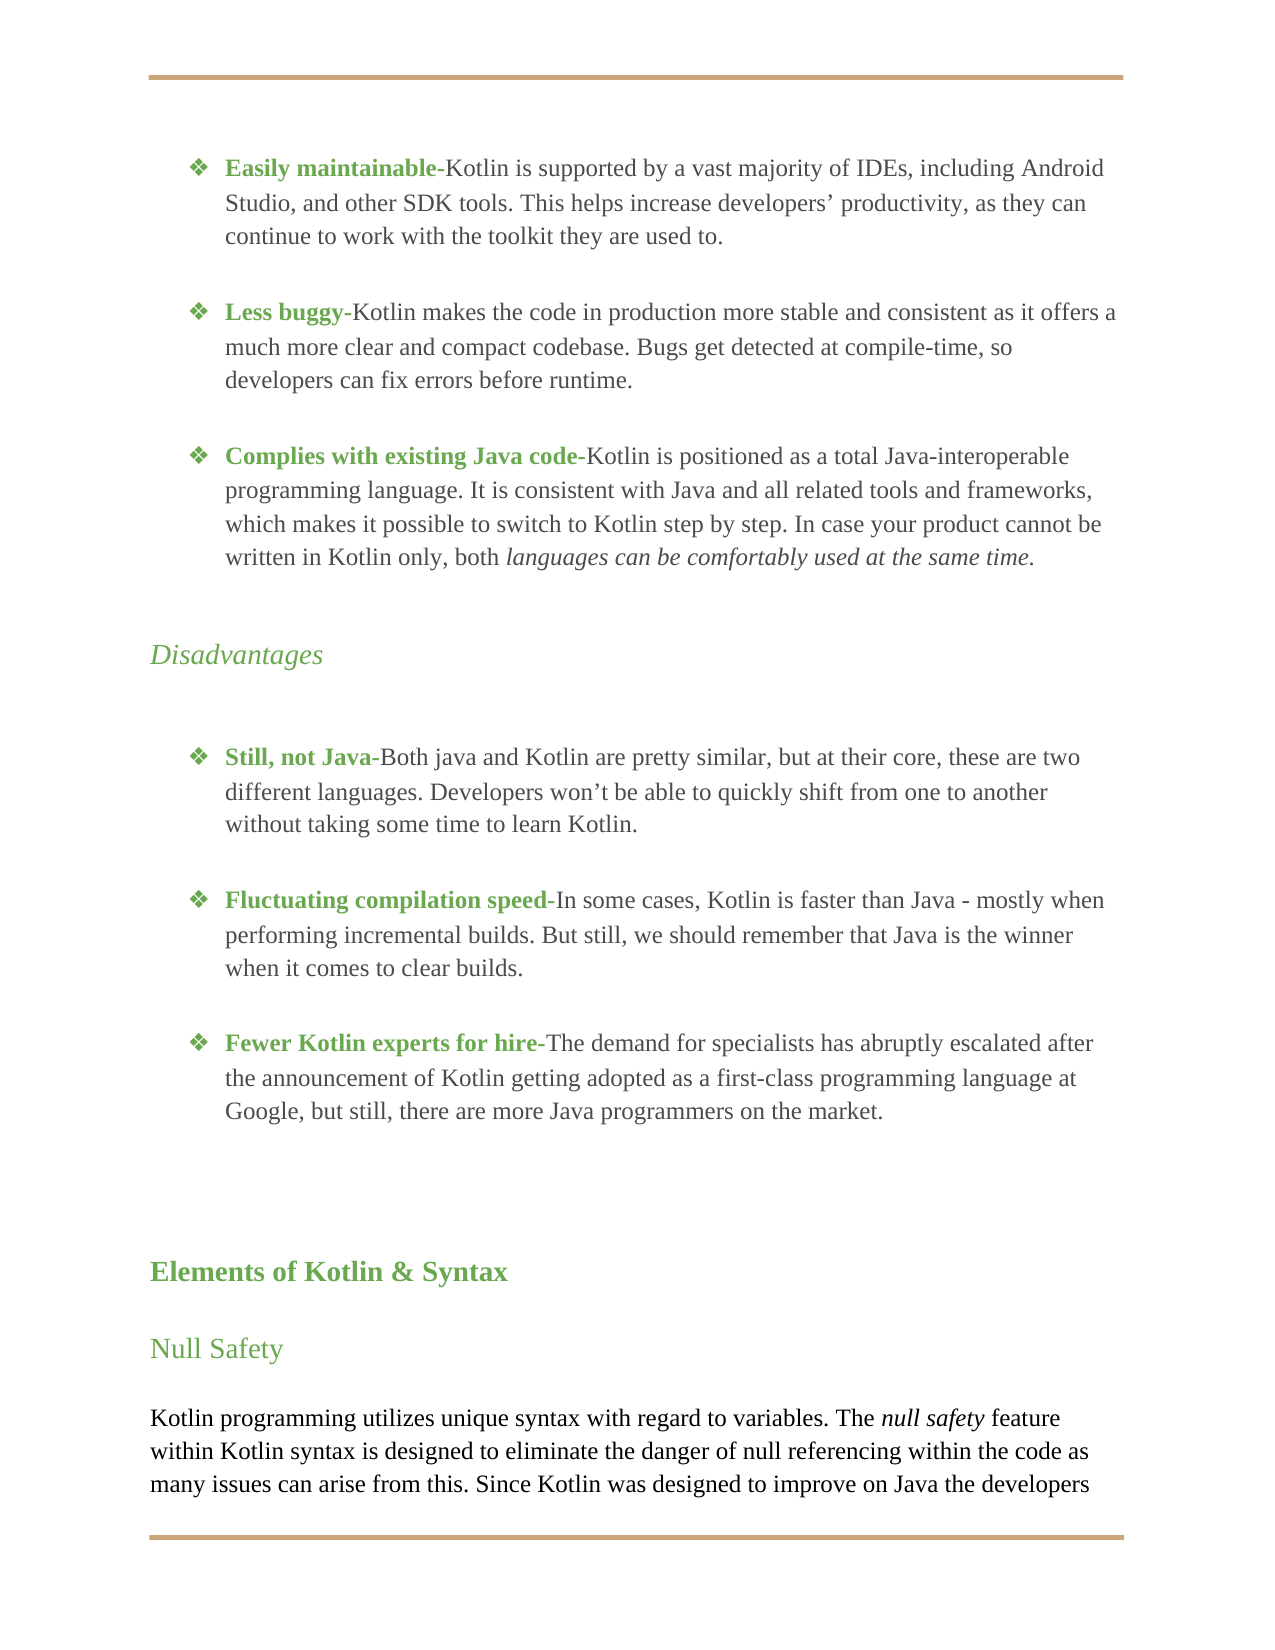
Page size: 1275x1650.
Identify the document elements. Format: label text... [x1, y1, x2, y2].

subtitle Easily maintainable-Kotlin is supported by a vast majority of IDEs, including Android Studio, and other SDK tools. This helps increase developers’ productivity, as they can continue to work with the toolkit they are used to. [187, 150, 1125, 289]
picture [149, 1535, 1125, 1540]
subtitle Fluctuating compilation speed-In some cases, Kotlin is faster than Java - mostly when performing incremental builds. But still, we should remember that Java is the winner when it comes to clear builds. [187, 882, 1125, 1020]
subtitle Complies with existing Java code-Kotlin is positioned as a total Java-interoperable programming language. It is consistent with Java and all related tools and frameworks, which makes it possible to switch to Kotlin step by step. In case your product cannot be written in Kotlin only, both languages can be comfortably used at the same time. [187, 437, 1125, 570]
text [150, 1403, 1125, 1498]
text Elements of Kotlin & Syntax [150, 1254, 1125, 1288]
subtitle Less buggy-Kotlin makes the code in production more stable and consistent as it offers a much more clear and compact codebase. Bugs get detected at compile-time, so developers can fix errors before runtime. [187, 294, 1125, 432]
text Null Safety [150, 1331, 1125, 1365]
subtitle Disadvantages [150, 637, 1125, 671]
subtitle Still, not Java-Both java and Kotlin are pretty similar, but at their core, these are two different languages. Developers won’t be able to quickly shift from one to another without taking some time to learn Kotlin. [187, 738, 1125, 877]
subtitle Fewer Kotlin experts for hire-The demand for specialists has abruptly escalated after the announcement of Kotlin getting adopted as a first-class programming language at Google, but still, there are more Java programmers on the market. [187, 1025, 1125, 1125]
picture [148, 75, 1124, 80]
